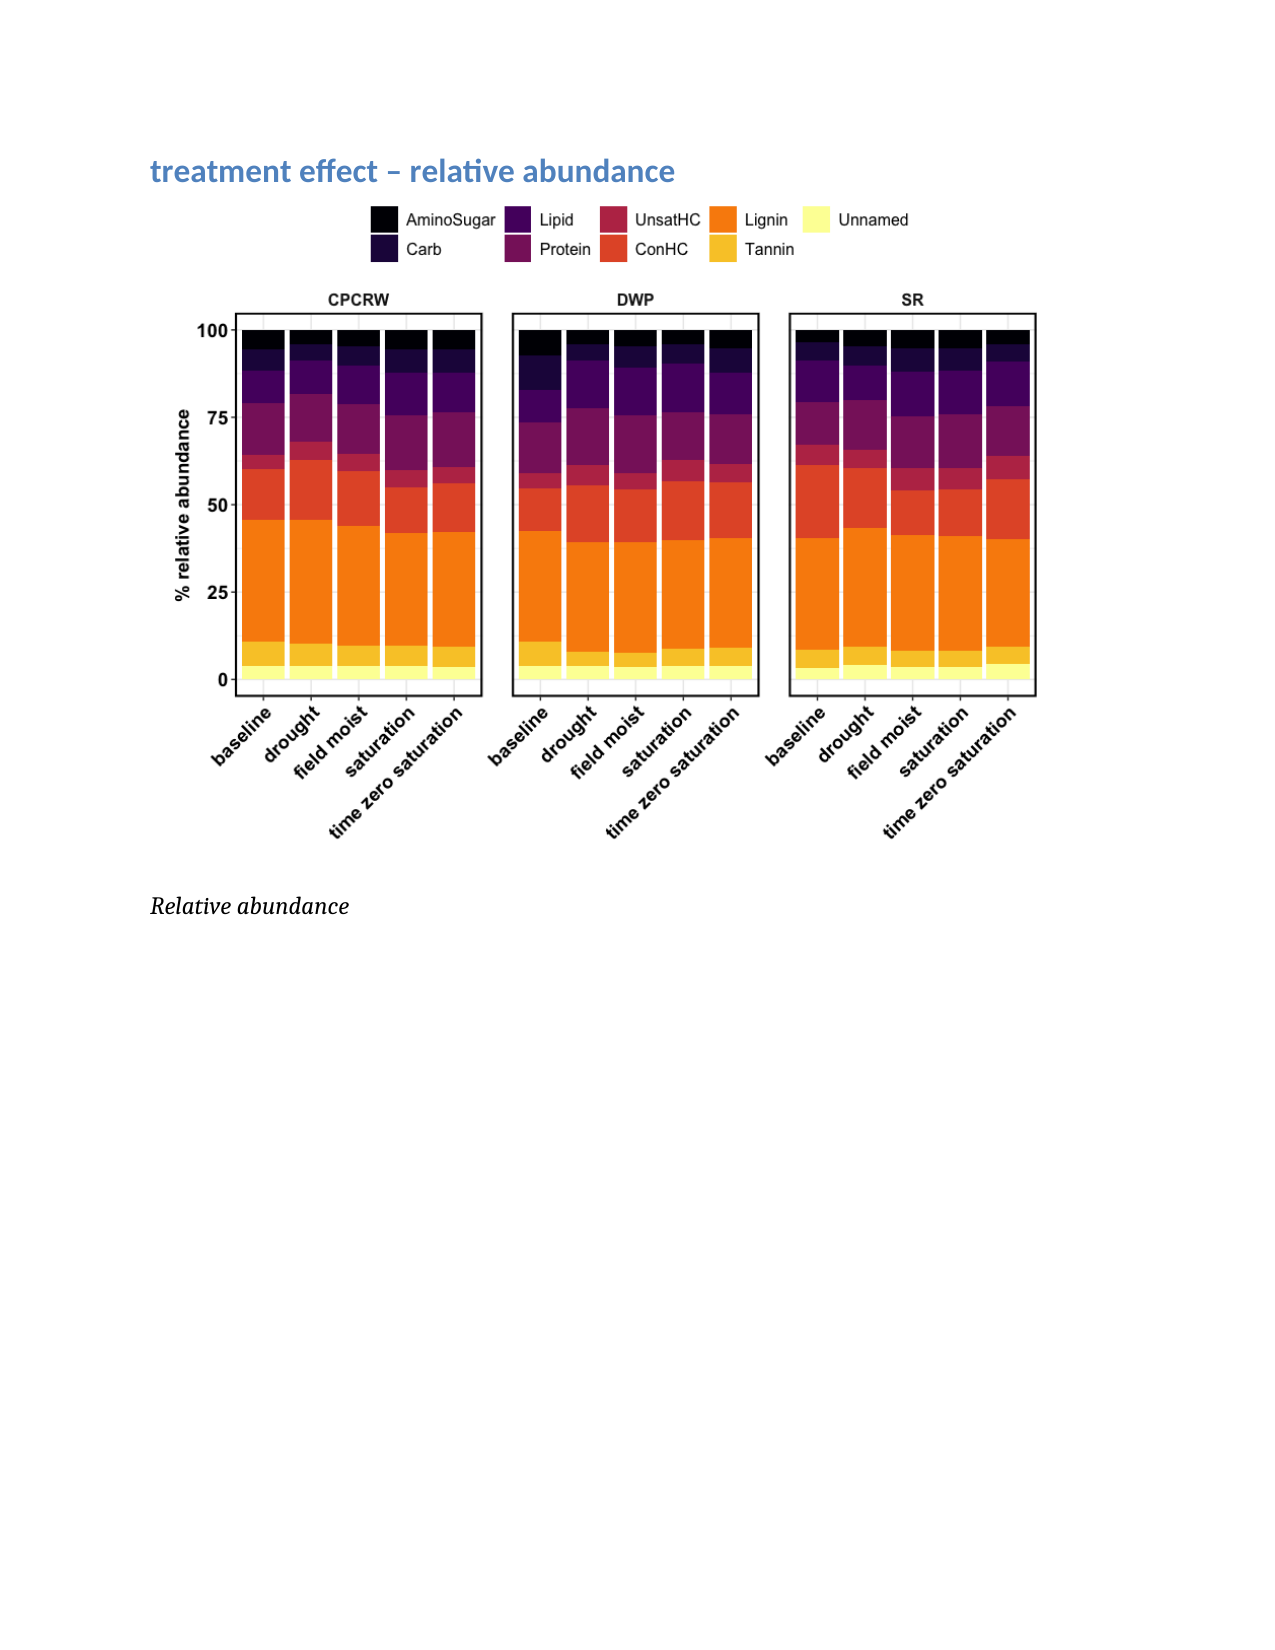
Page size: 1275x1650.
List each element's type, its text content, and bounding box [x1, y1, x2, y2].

subtitle treatment effect – relative abundance [150, 150, 1125, 191]
picture [168, 190, 1044, 872]
text Relative abundance [150, 892, 1125, 921]
